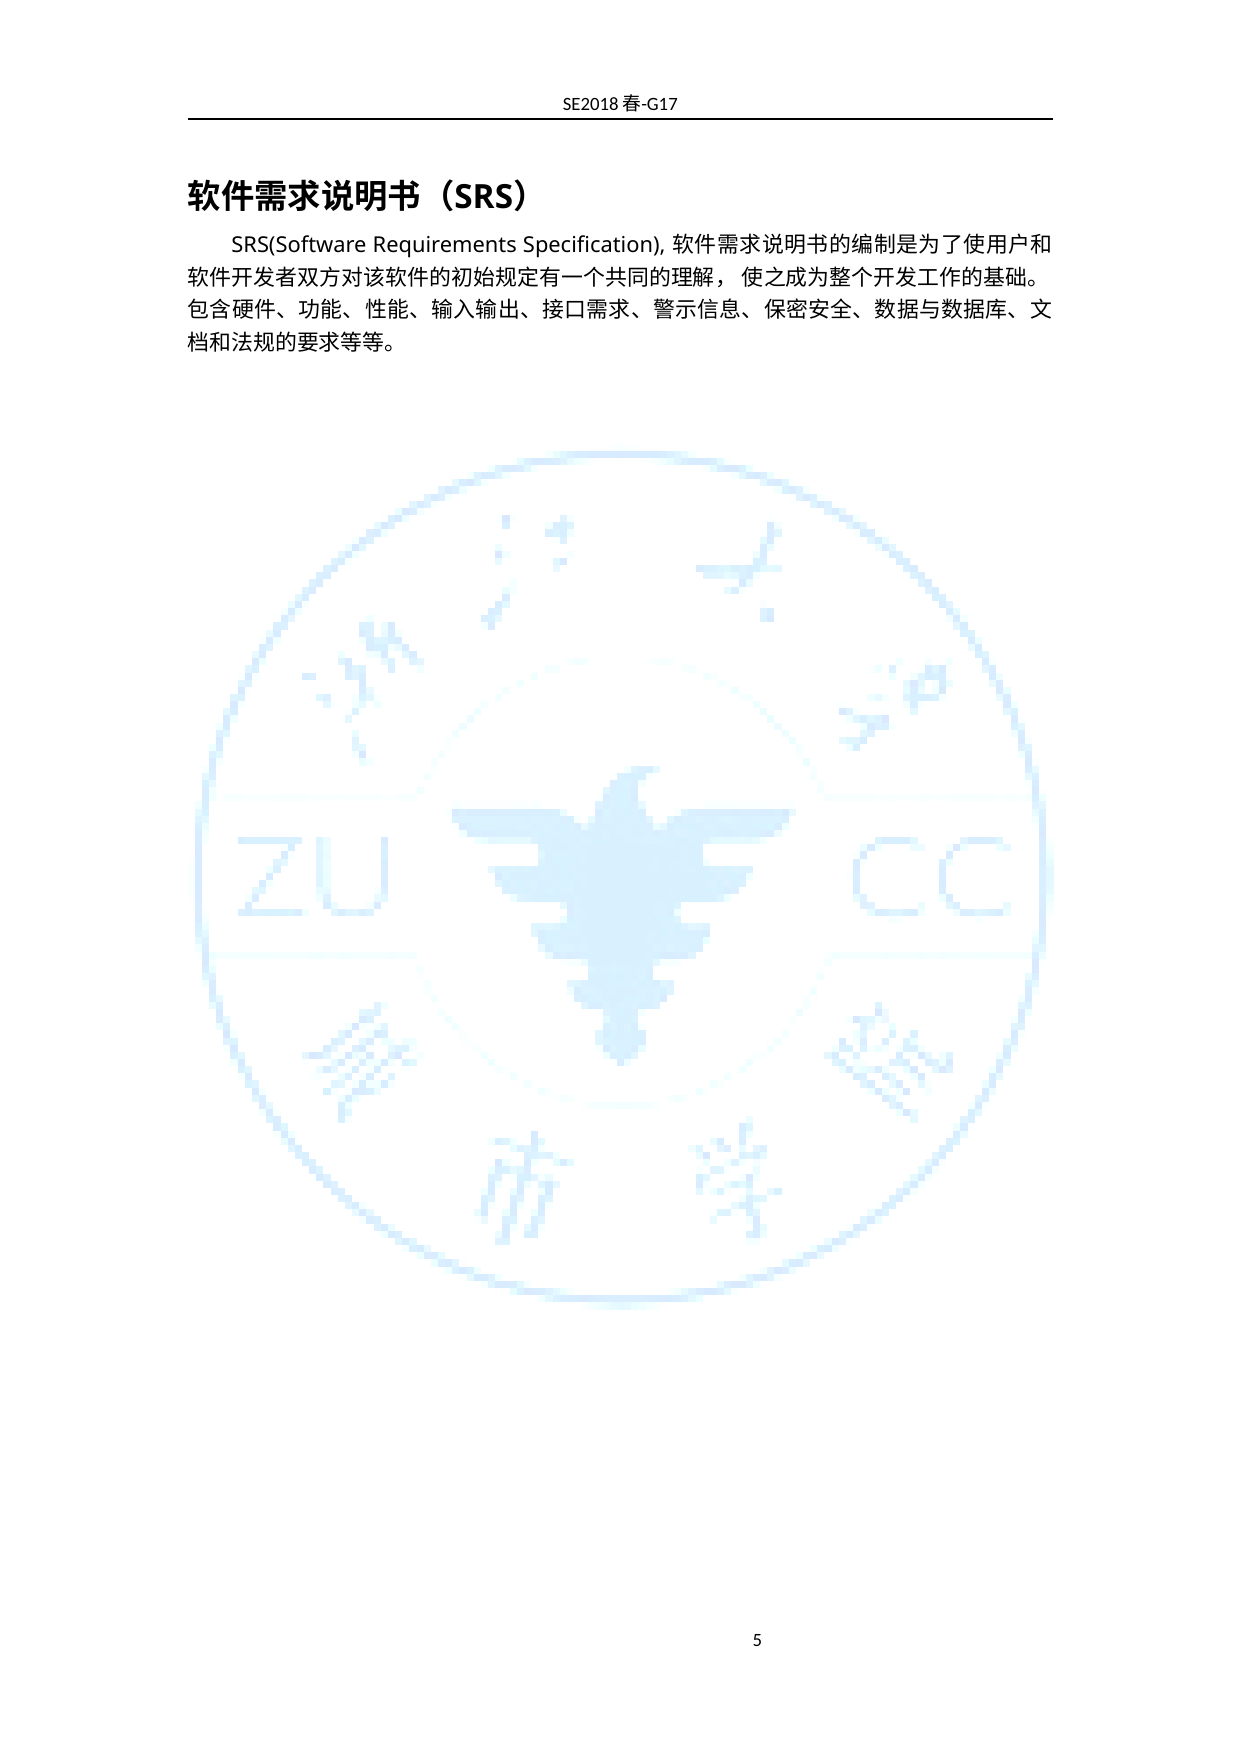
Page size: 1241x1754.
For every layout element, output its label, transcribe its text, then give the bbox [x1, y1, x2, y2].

text 软件需求说明书（SRS） [187, 162, 1053, 227]
text SRS(Software Requirements Specification), 软件需求说明书的编制是为了使用户和软件开发者双方对该软件的初始规定有一个共同的理解， 使之成为整个开发工作的基础。包含硬件、功能、性能、输入输出、接口需求、警示信息、保密安全、数据与数据库、文档和法规的要求等等。 [187, 227, 1053, 357]
